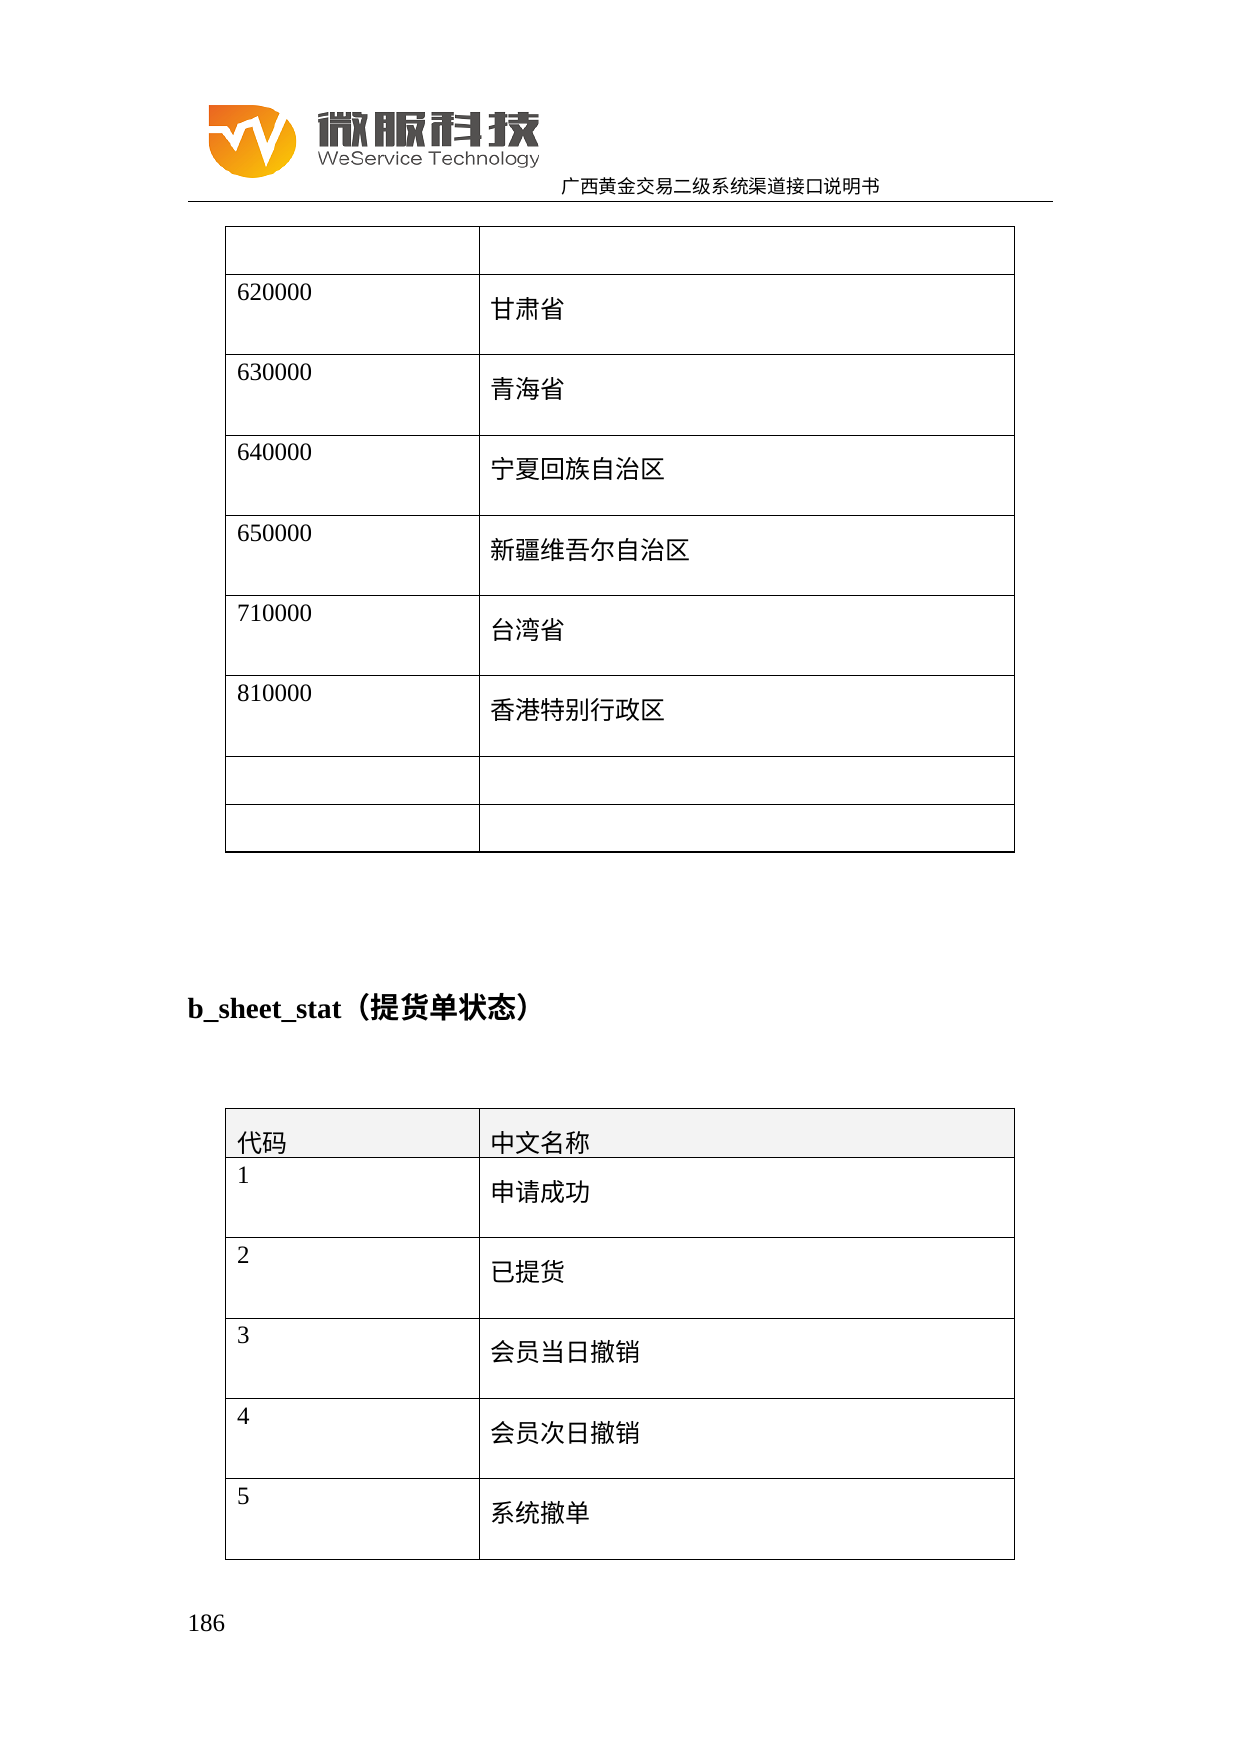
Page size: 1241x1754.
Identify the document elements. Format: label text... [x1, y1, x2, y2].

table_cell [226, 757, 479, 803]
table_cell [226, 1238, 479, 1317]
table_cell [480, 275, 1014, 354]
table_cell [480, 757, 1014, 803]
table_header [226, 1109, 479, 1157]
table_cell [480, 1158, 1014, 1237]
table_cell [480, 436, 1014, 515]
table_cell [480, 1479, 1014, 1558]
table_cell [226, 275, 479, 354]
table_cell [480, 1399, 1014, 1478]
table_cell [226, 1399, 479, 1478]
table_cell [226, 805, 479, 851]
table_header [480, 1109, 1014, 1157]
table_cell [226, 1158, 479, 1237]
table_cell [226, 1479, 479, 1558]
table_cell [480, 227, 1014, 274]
picture [187, 88, 561, 194]
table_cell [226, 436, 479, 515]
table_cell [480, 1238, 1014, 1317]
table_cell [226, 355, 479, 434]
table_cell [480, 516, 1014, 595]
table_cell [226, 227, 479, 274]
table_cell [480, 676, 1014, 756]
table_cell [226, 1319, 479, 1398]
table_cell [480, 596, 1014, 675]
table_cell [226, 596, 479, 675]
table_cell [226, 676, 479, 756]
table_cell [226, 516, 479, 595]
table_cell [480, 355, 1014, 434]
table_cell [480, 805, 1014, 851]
subtitle b_sheet_stat（提货单状态） [187, 973, 1053, 1038]
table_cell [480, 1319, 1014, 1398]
